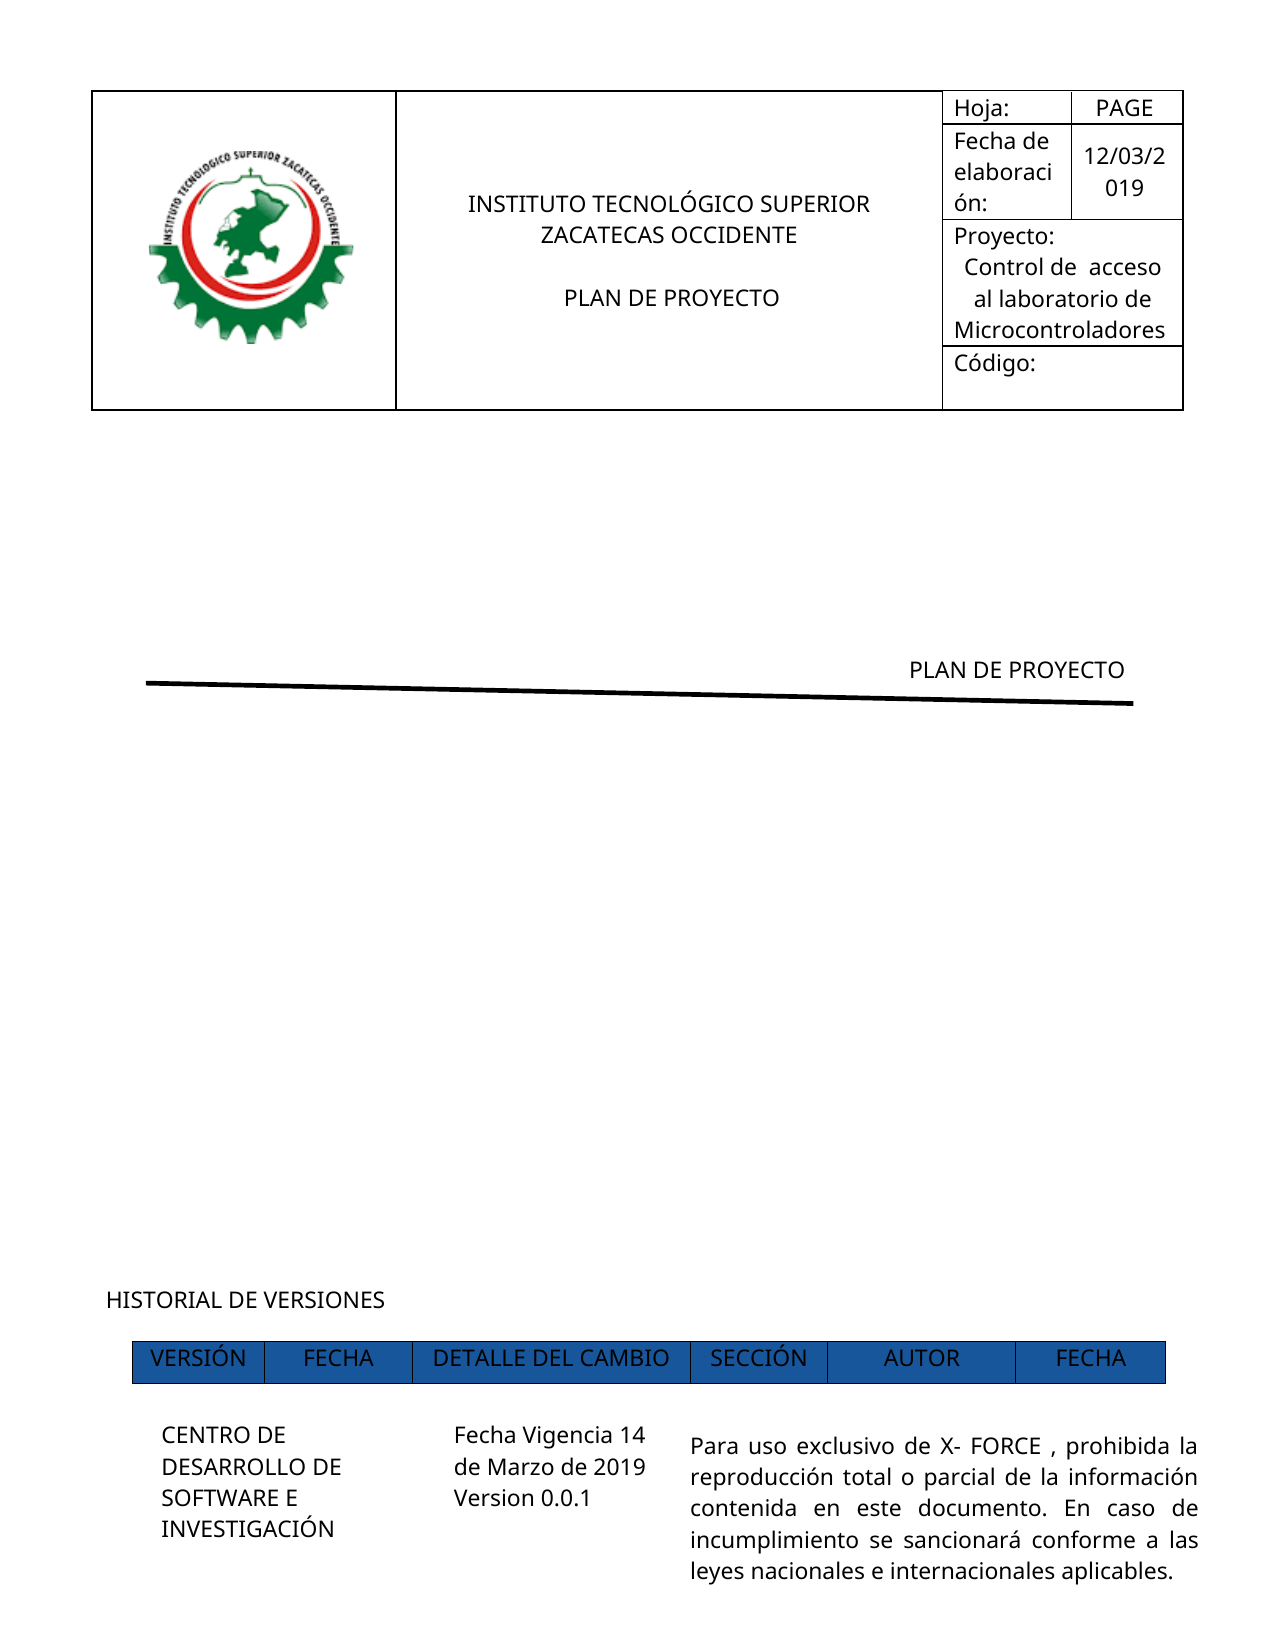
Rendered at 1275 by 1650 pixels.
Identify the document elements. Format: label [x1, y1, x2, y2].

picture [148, 151, 354, 344]
table_header [1016, 1342, 1165, 1383]
table_header [413, 1342, 690, 1383]
table_header [691, 1342, 827, 1383]
table_header [265, 1342, 412, 1383]
table_header [133, 1342, 264, 1383]
table_header [828, 1342, 1015, 1383]
